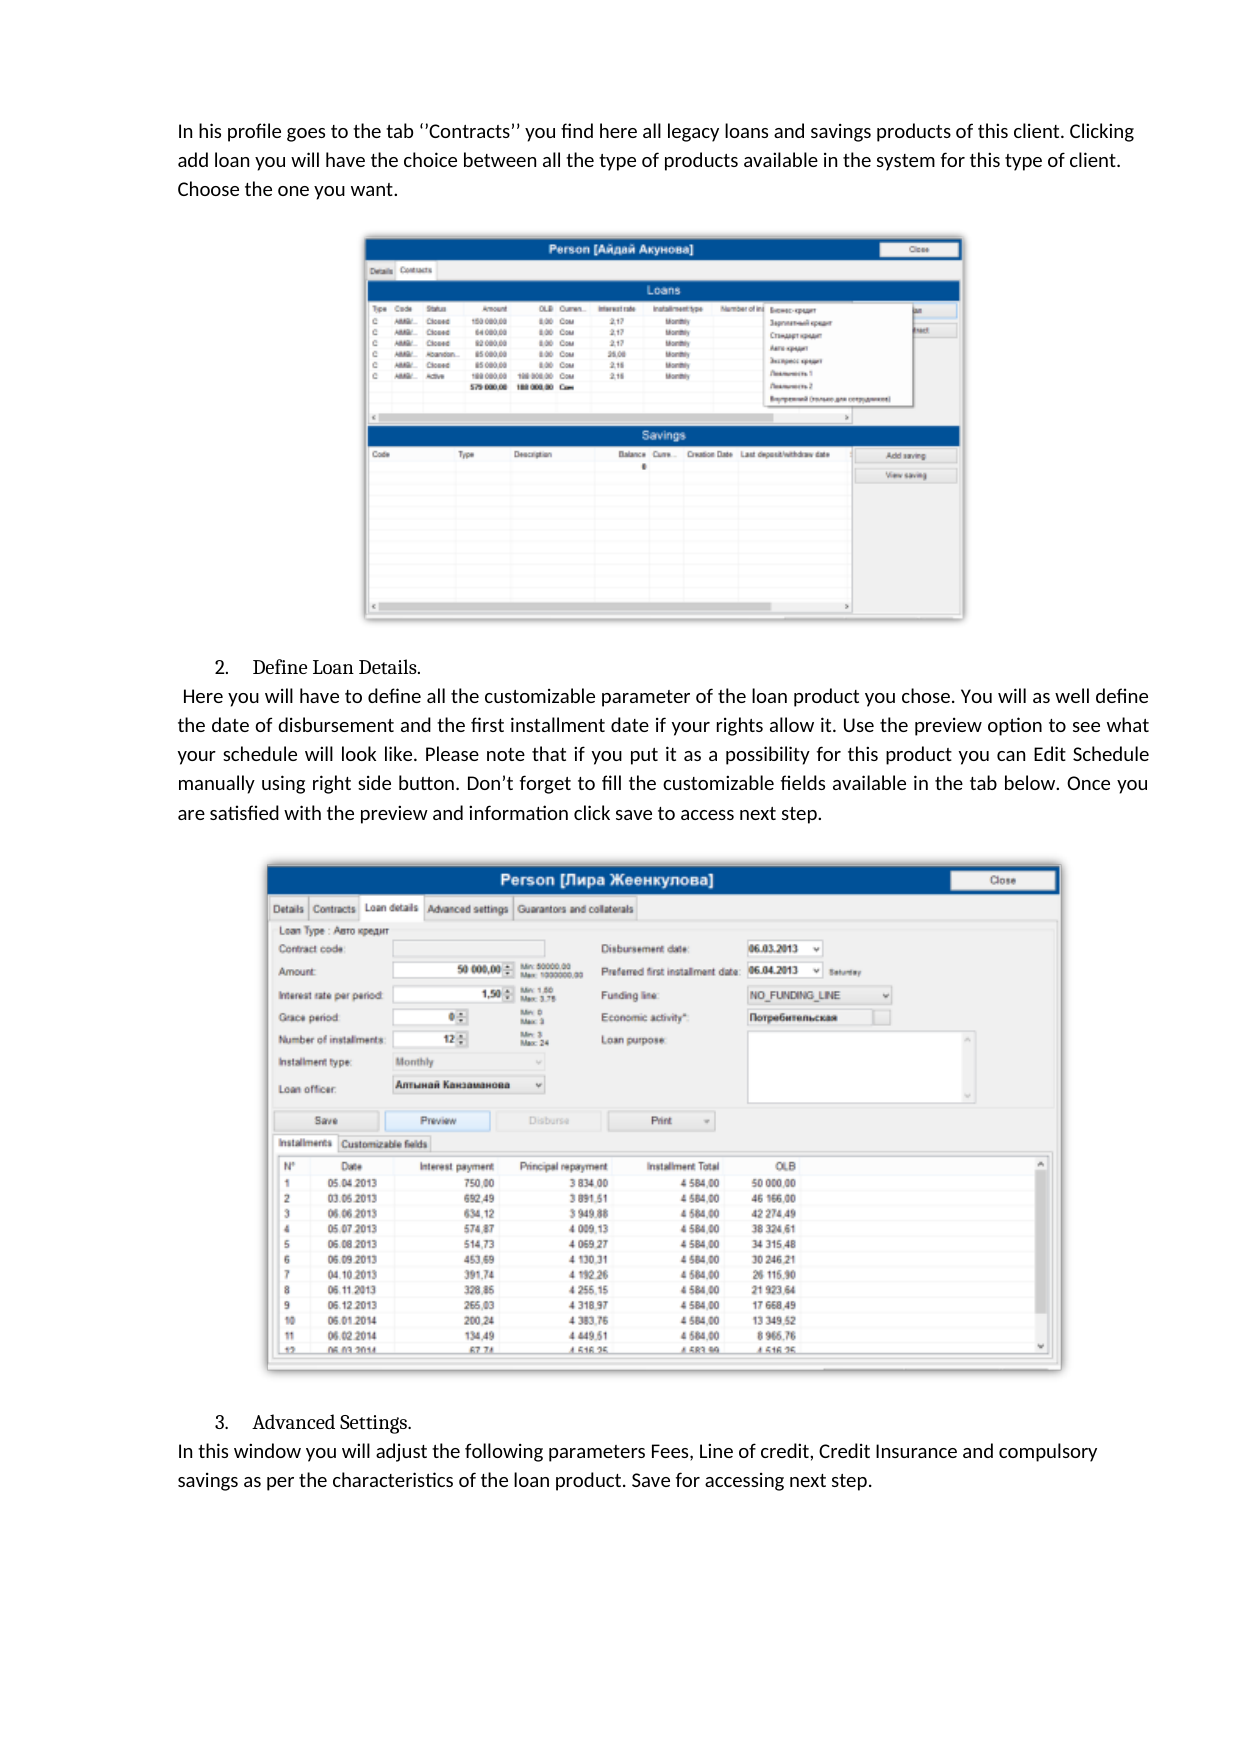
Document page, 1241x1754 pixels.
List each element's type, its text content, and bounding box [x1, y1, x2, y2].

picture [252, 849, 1077, 1386]
subtitle Advanced Settings. [215, 1411, 1152, 1435]
text In his profile goes to the tab ‘’Contracts’’ you find here all legacy loans and savings products of this client. Clicking add loan you will have the choice between all the type of products available in the system for this type of client. Choose the one you want. [177, 118, 1152, 202]
text In this window you will adjust the following parameters Fees, Line of credit, Credit Insurance and compulsory savings as per the characteristics of the loan product. Save for accessing next step. [177, 1438, 1152, 1493]
subtitle Define Loan Details. [215, 656, 1152, 679]
text Here you will have to define all the customizable parameter of the loan product you chose. You will as well define the date of disbursement and the first installment date if your rights allow it. Use the preview option to see what your schedule will look like. Please note that if you put it as a possibility for this product you can Edit Schedule manually using right side button. Don’t forget to fill the customizable fields available in the tab below. Once you are satisfied with the preview and information click save to access next step. [177, 683, 1152, 825]
picture [354, 226, 975, 631]
